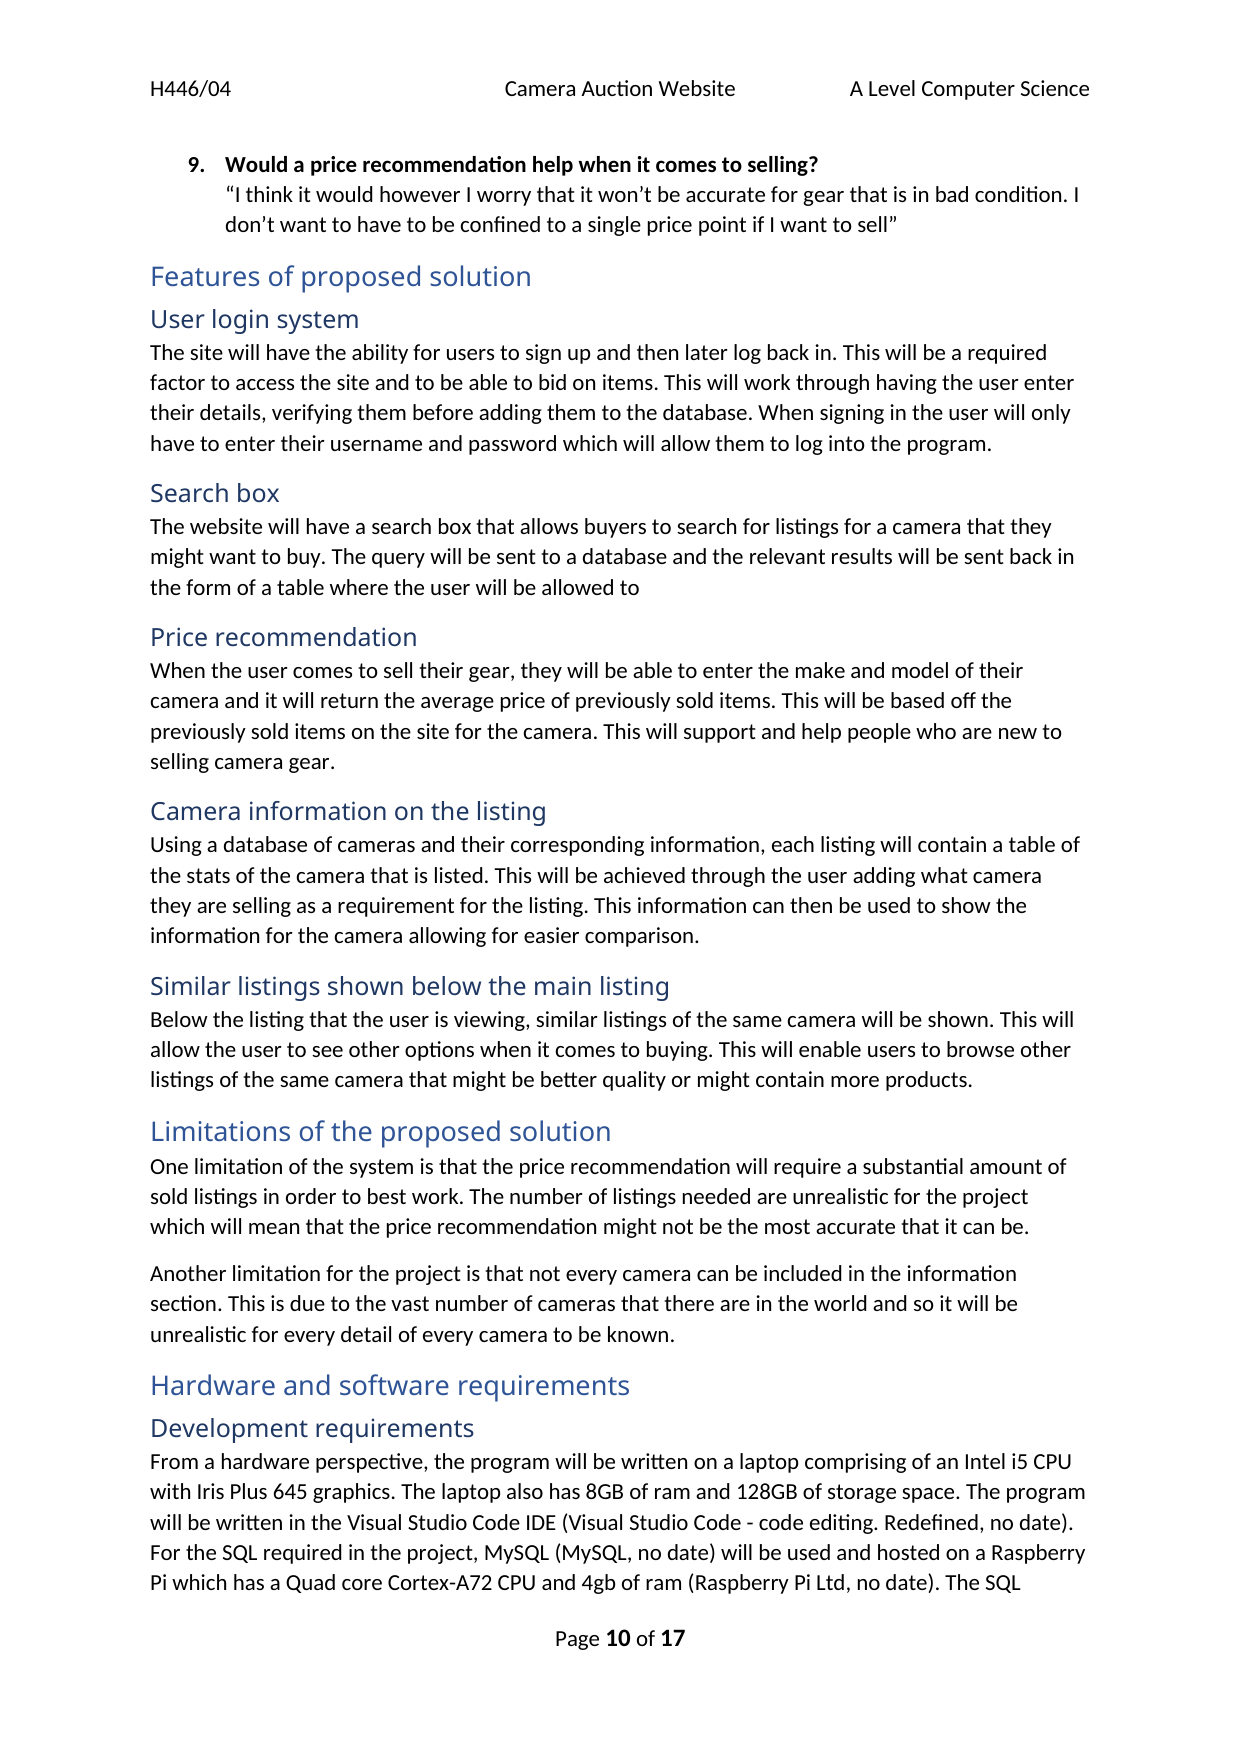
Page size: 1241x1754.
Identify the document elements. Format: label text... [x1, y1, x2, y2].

text Another limitation for the project is that not every camera can be included in the information section. This is due to the vast number of cameras that there are in the world and so it will be unrealistic for every detail of every camera to be known. [150, 1259, 1090, 1348]
subtitle Camera information on the listing [150, 794, 1090, 828]
subtitle Price recommendation [150, 619, 1090, 654]
subtitle Search box [150, 476, 1090, 509]
text Using a database of cameras and their corresponding information, each listing will contain a table of the stats of the camera that is listed. This will be achieved through the user adding what camera they are selling as a requirement for the listing. This information can then be used to show the information for the camera allowing for easier comparison. [150, 831, 1090, 949]
text The site will have the ability for users to sign up and then later log back in. This will be a required factor to access the site and to be able to bid on items. This will work through having the user enter their details, verifying them before adding them to the database. When signing in the user will only have to enter their username and password which will allow them to log into the program. [150, 338, 1090, 457]
subtitle Similar listings shown below the main listing [150, 968, 1090, 1002]
subtitle User login system [150, 301, 1090, 335]
subtitle Hardware and software requirements [150, 1367, 1090, 1403]
list Would a price recommendation help when it comes to selling? [187, 150, 1090, 178]
list “I think it would however I worry that it won’t be accurate for gear that is in bad condition. I don’t want to have to be confined to a single price point if I want to sell” [225, 180, 1090, 238]
text When the user comes to sell their gear, they will be able to enter the make and model of their camera and it will return the average price of previously sold items. This will be based off the previously sold items on the site for the camera. This will support and help people who are new to selling camera gear. [150, 656, 1090, 775]
subtitle Features of proposed solution [150, 257, 1090, 294]
text One limitation of the system is that the price recommendation will require a substantial amount of sold listings in order to best work. The number of listings needed are unrealistic for the project which will mean that the price recommendation might not be the most accurate that it can be. [150, 1152, 1090, 1240]
text The website will have a search box that allows buyers to search for listings for a camera that they might want to buy. The query will be sent to a database and the relevant results will be sent back in the form of a table where the user will be allowed to [150, 512, 1090, 601]
subtitle Development requirements [150, 1411, 1090, 1444]
text Below the listing that the user is viewing, similar listings of the same camera will be shown. This will allow the user to see other options when it comes to buying. This will enable users to browse other listings of the same camera that might be better quality or might contain more products. [150, 1005, 1090, 1093]
subtitle Limitations of the proposed solution [150, 1112, 1090, 1149]
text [150, 1447, 1090, 1596]
